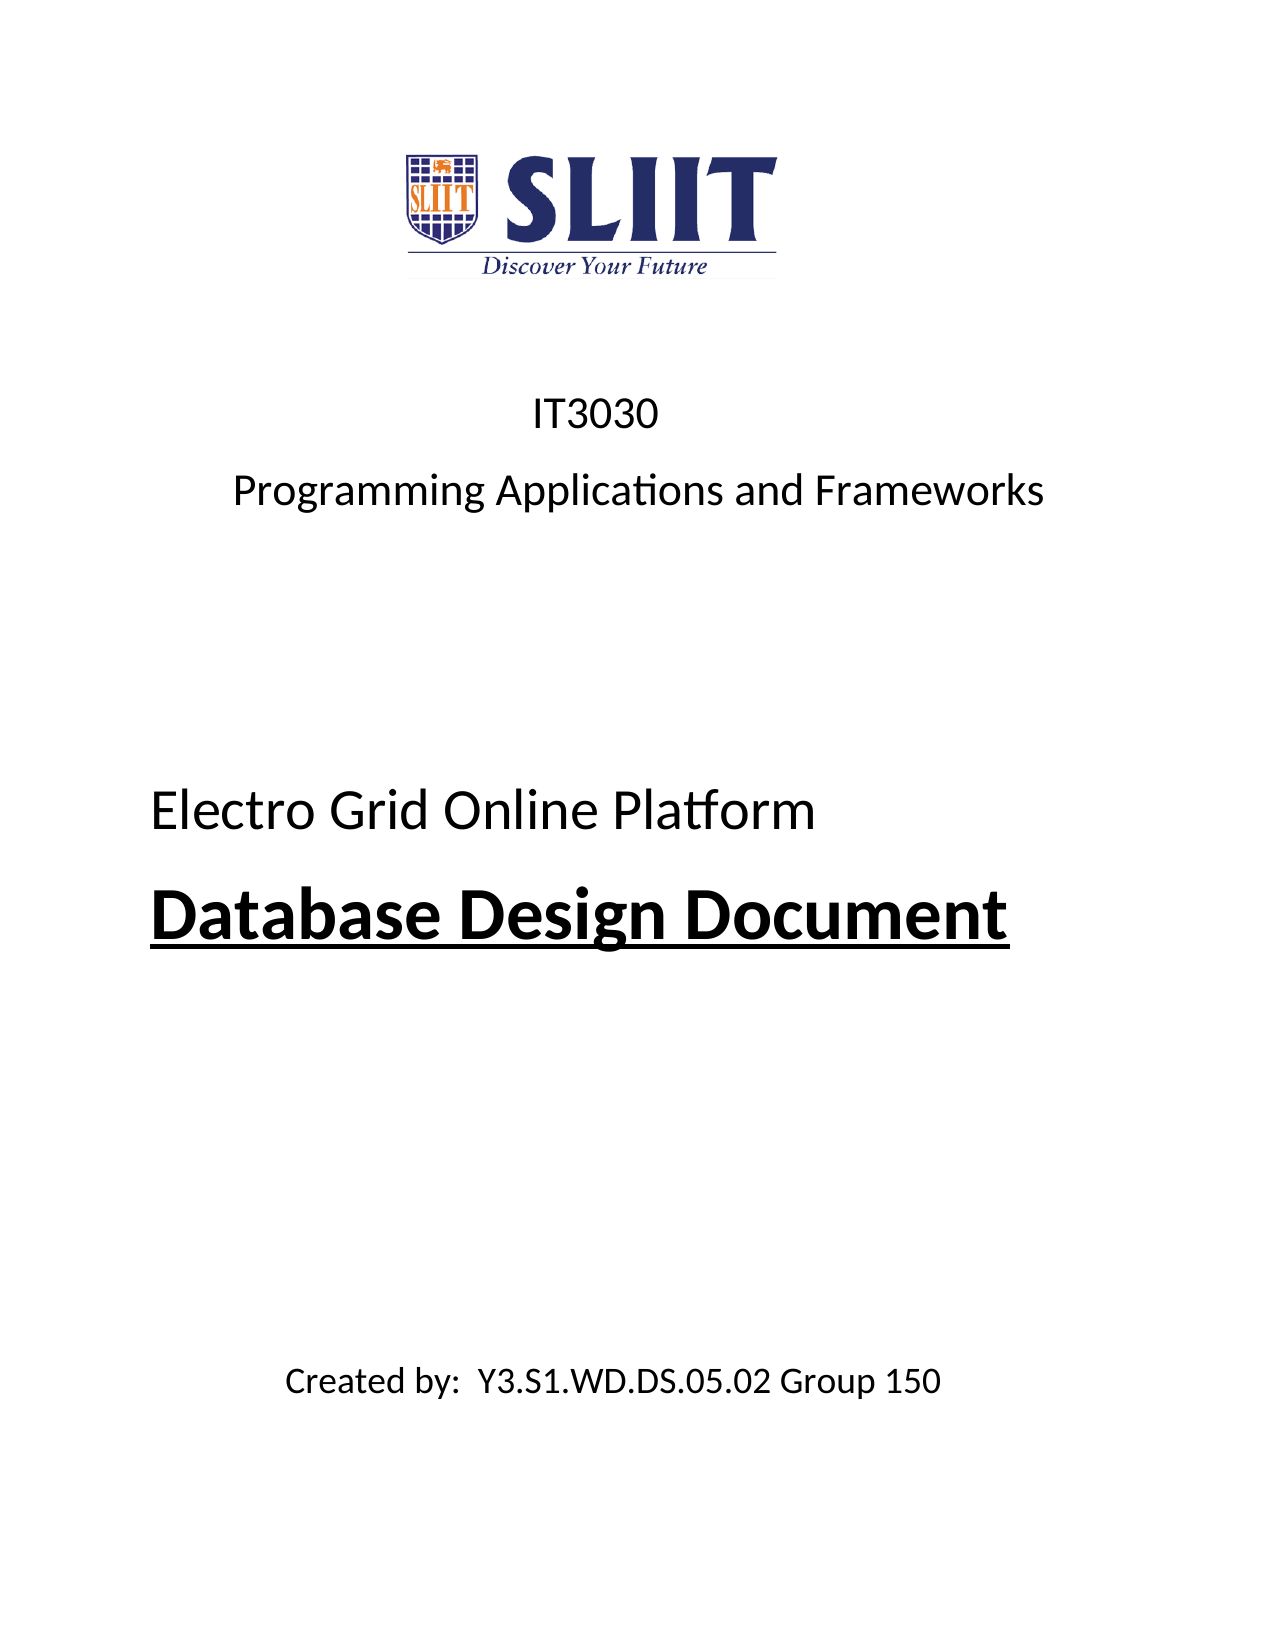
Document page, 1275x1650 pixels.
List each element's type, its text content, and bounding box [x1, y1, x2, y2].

text Database Design Document [150, 866, 1125, 958]
text IT3030 [150, 384, 1125, 440]
text Created by: Y3.S1.WD.DS.05.02 Group 150 [150, 1357, 1125, 1403]
picture [402, 150, 767, 282]
text Electro Grid Online Platform [150, 773, 1125, 844]
text Programming Applications and Frameworks [150, 461, 1125, 517]
